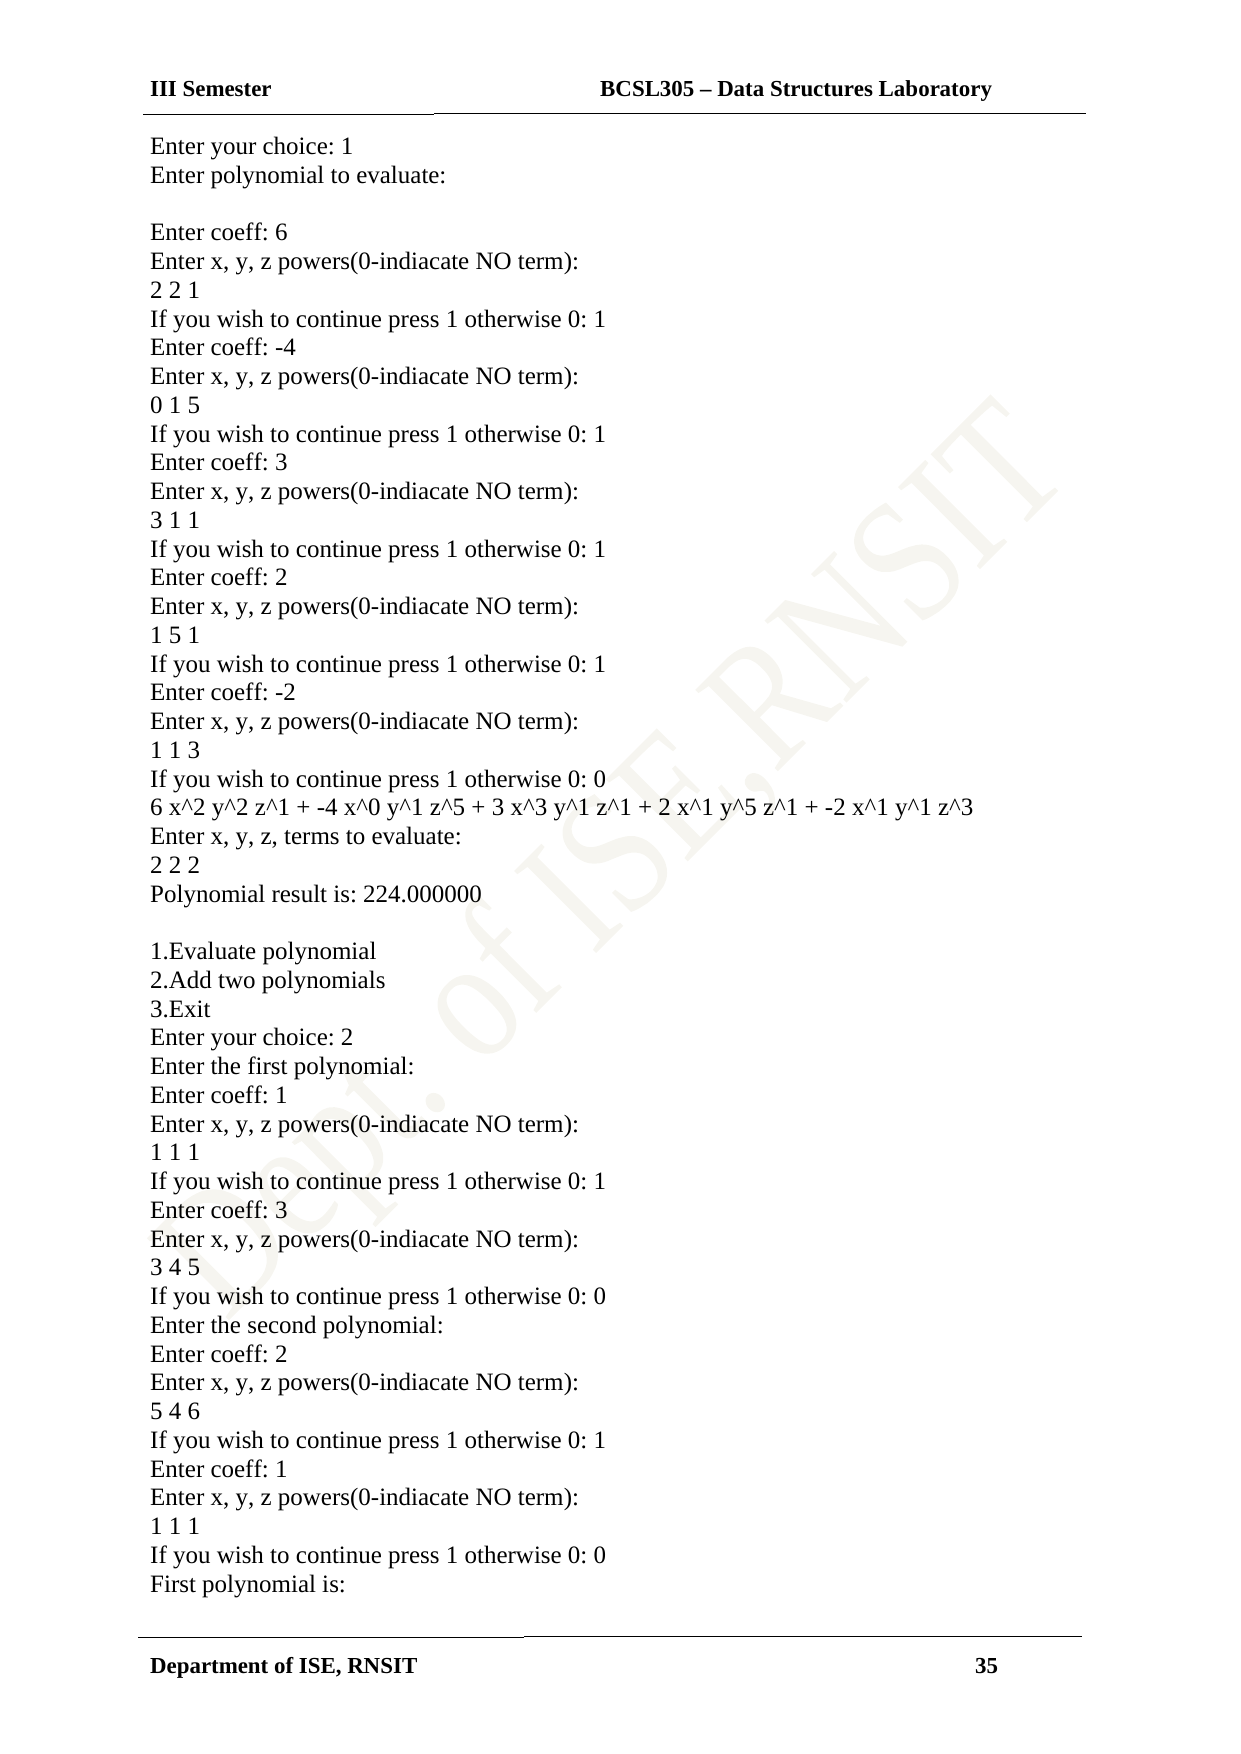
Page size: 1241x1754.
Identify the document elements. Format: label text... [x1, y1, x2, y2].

text Enter coeff: 3 [150, 1195, 1090, 1224]
text If you wish to continue press 1 otherwise 0: 1 [150, 534, 1090, 562]
text Enter coeff: -4 [150, 332, 1090, 361]
text 2 2 1 [150, 275, 1090, 304]
text Enter x, y, z powers(0-indiacate NO term): [150, 1109, 1090, 1137]
text First polynomial is: [150, 1569, 1090, 1597]
text Enter the second polynomial: [150, 1310, 1090, 1339]
text Enter x, y, z powers(0-indiacate NO term): [150, 1367, 1090, 1396]
text Enter x, y, z powers(0-indiacate NO term): [150, 1224, 1090, 1252]
text Enter coeff: 2 [150, 1339, 1090, 1367]
text 1 5 1 [150, 620, 1090, 649]
text 3 4 5 [150, 1252, 1090, 1281]
text Enter coeff: 3 [150, 447, 1090, 476]
text Enter x, y, z powers(0-indiacate NO term): [150, 361, 1090, 390]
text Polynomial result is: 224.000000 [150, 879, 1090, 907]
text 1.Evaluate polynomial [150, 936, 1090, 965]
text If you wish to continue press 1 otherwise 0: 1 [150, 649, 1090, 677]
text 3.Exit [150, 994, 1090, 1022]
text Enter your choice: 2 [150, 1022, 1090, 1051]
text 5 4 6 [150, 1396, 1090, 1425]
text Enter x, y, z powers(0-indiacate NO term): [150, 591, 1090, 620]
text Enter coeff: 1 [150, 1080, 1090, 1109]
text 3 1 1 [150, 505, 1090, 534]
text 1 1 1 [150, 1511, 1090, 1540]
text If you wish to continue press 1 otherwise 0: 1 [150, 419, 1090, 447]
text 6 x^2 y^2 z^1 + -4 x^0 y^1 z^5 + 3 x^3 y^1 z^1 + 2 x^1 y^5 z^1 + -2 x^1 y^1 z^3 [150, 792, 1090, 821]
text Enter your choice: 1 [150, 131, 1090, 160]
text Enter the first polynomial: [150, 1051, 1090, 1080]
text 1 1 1 [150, 1137, 1090, 1166]
text If you wish to continue press 1 otherwise 0: 1 [150, 1166, 1090, 1195]
text Enter x, y, z powers(0-indiacate NO term): [150, 246, 1090, 275]
text Enter coeff: 6 [150, 217, 1090, 246]
text 1 1 3 [150, 735, 1090, 764]
text Enter polynomial to evaluate: [150, 160, 1090, 189]
text Enter x, y, z powers(0-indiacate NO term): [150, 476, 1090, 505]
text Enter x, y, z powers(0-indiacate NO term): [150, 1482, 1090, 1511]
text Enter coeff: 2 [150, 562, 1090, 591]
text If you wish to continue press 1 otherwise 0: 1 [150, 304, 1090, 332]
text If you wish to continue press 1 otherwise 0: 1 [150, 1425, 1090, 1454]
text Enter x, y, z, terms to evaluate: [150, 821, 1090, 850]
text 2 2 2 [150, 850, 1090, 879]
text If you wish to continue press 1 otherwise 0: 0 [150, 764, 1090, 792]
text Enter coeff: 1 [150, 1454, 1090, 1482]
text 0 1 5 [150, 390, 1090, 419]
text Enter coeff: -2 [150, 677, 1090, 706]
text If you wish to continue press 1 otherwise 0: 0 [150, 1281, 1090, 1310]
text 2.Add two polynomials [150, 965, 1090, 994]
text If you wish to continue press 1 otherwise 0: 0 [150, 1540, 1090, 1569]
text Enter x, y, z powers(0-indiacate NO term): [150, 706, 1090, 735]
